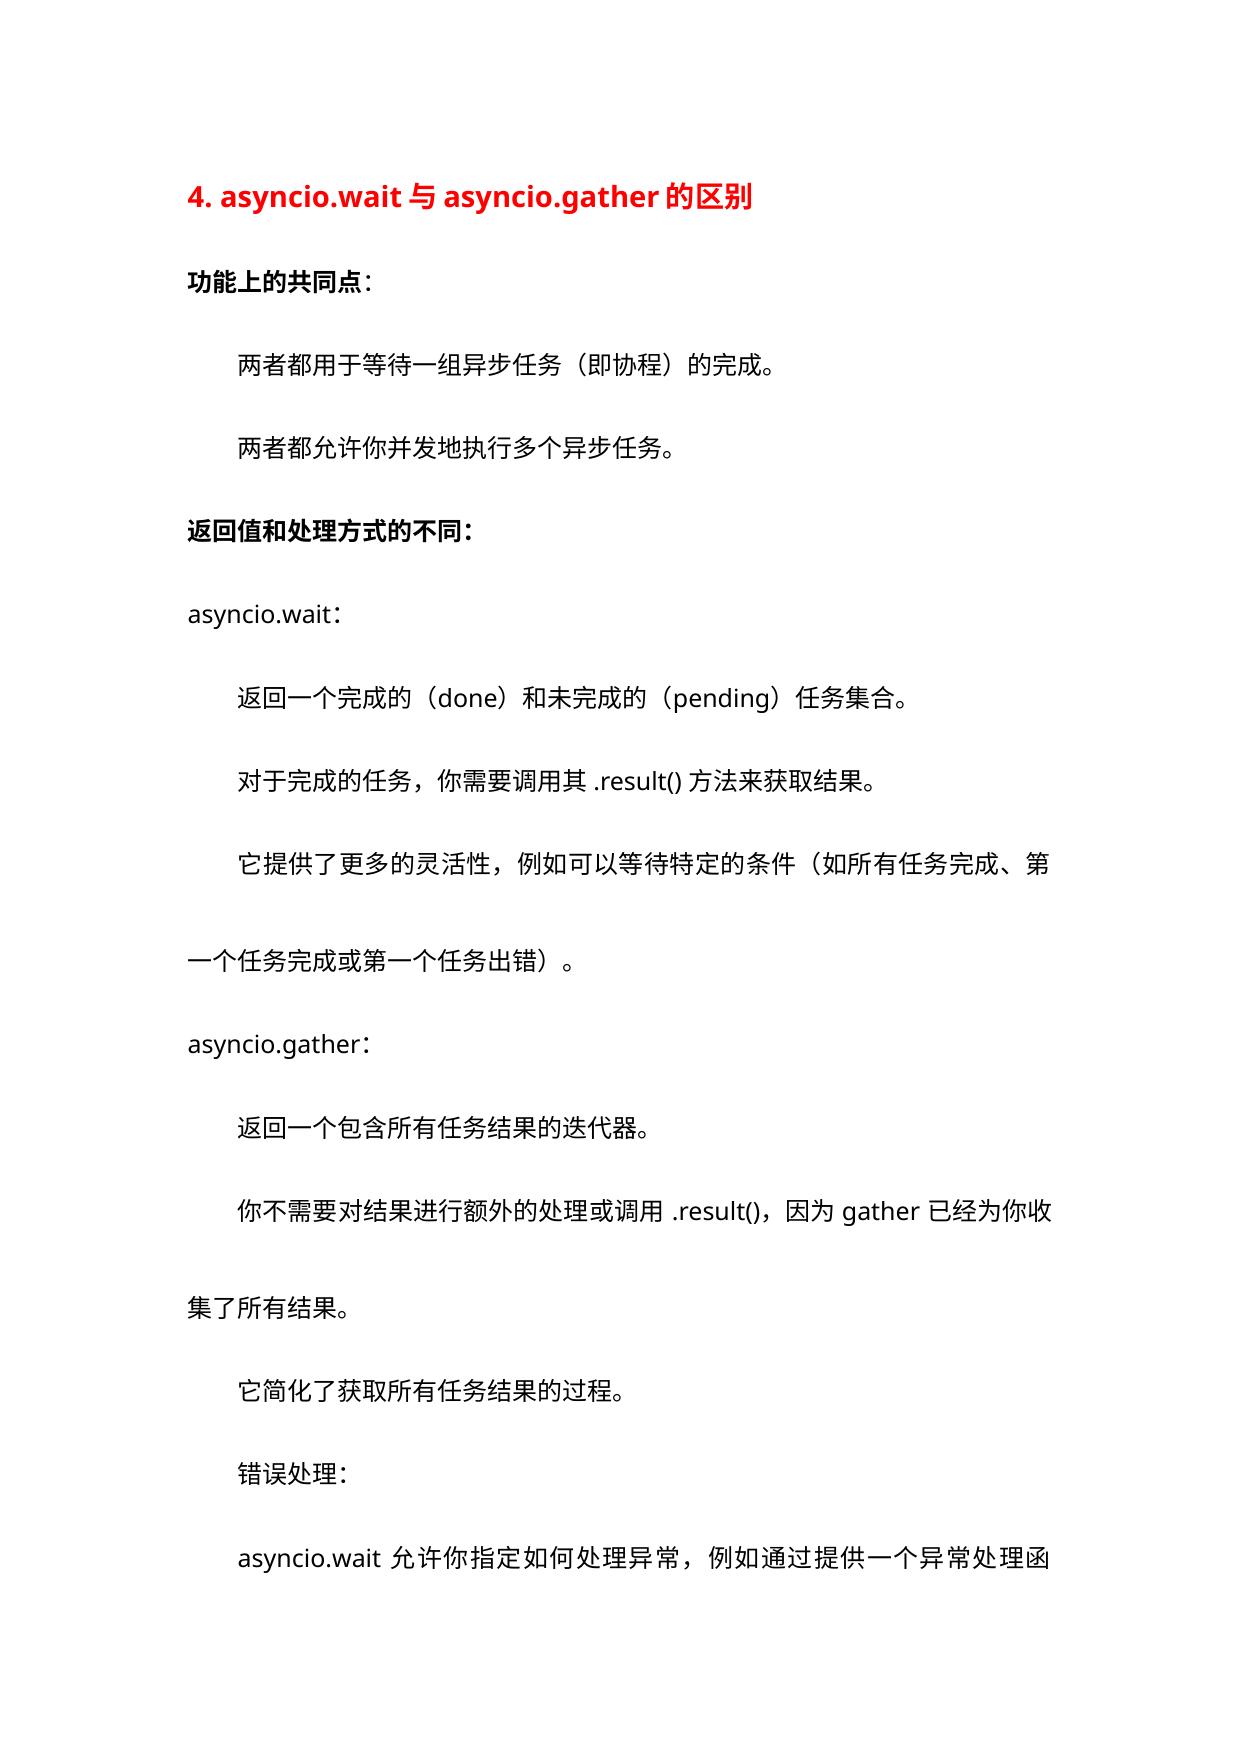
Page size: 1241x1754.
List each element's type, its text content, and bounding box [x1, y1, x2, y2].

list 它简化了获取所有任务结果的过程。 [187, 1357, 1053, 1422]
list 两者都用于等待一组异步任务（即协程）的完成。 [187, 331, 1053, 396]
list 对于完成的任务，你需要调用其 .result() 方法来获取结果。 [187, 747, 1053, 812]
list asyncio.wait： [187, 581, 1053, 646]
list asyncio.gather： [187, 1011, 1053, 1076]
list 错误处理： [187, 1441, 1053, 1506]
list 返回值和处理方式的不同： [187, 497, 1053, 562]
list 两者都允许你并发地执行多个异步任务。 [187, 414, 1053, 479]
list 返回一个包含所有任务结果的迭代器。 [187, 1094, 1053, 1159]
list asyncio.wait 允许你指定如何处理异常，例如通过提供一个异常处理函数。 [187, 1524, 1053, 1589]
list 功能上的共同点： [187, 248, 1053, 313]
list asyncio.wait与asyncio.gather的区别 [187, 162, 1053, 227]
list 它提供了更多的灵活性，例如可以等待特定的条件（如所有任务完成、第一个任务完成或第一个任务出错）。 [187, 830, 1053, 992]
list 你不需要对结果进行额外的处理或调用 .result()，因为 gather 已经为你收集了所有结果。 [187, 1177, 1053, 1339]
list 返回一个完成的（done）和未完成的（pending）任务集合。 [187, 664, 1053, 729]
